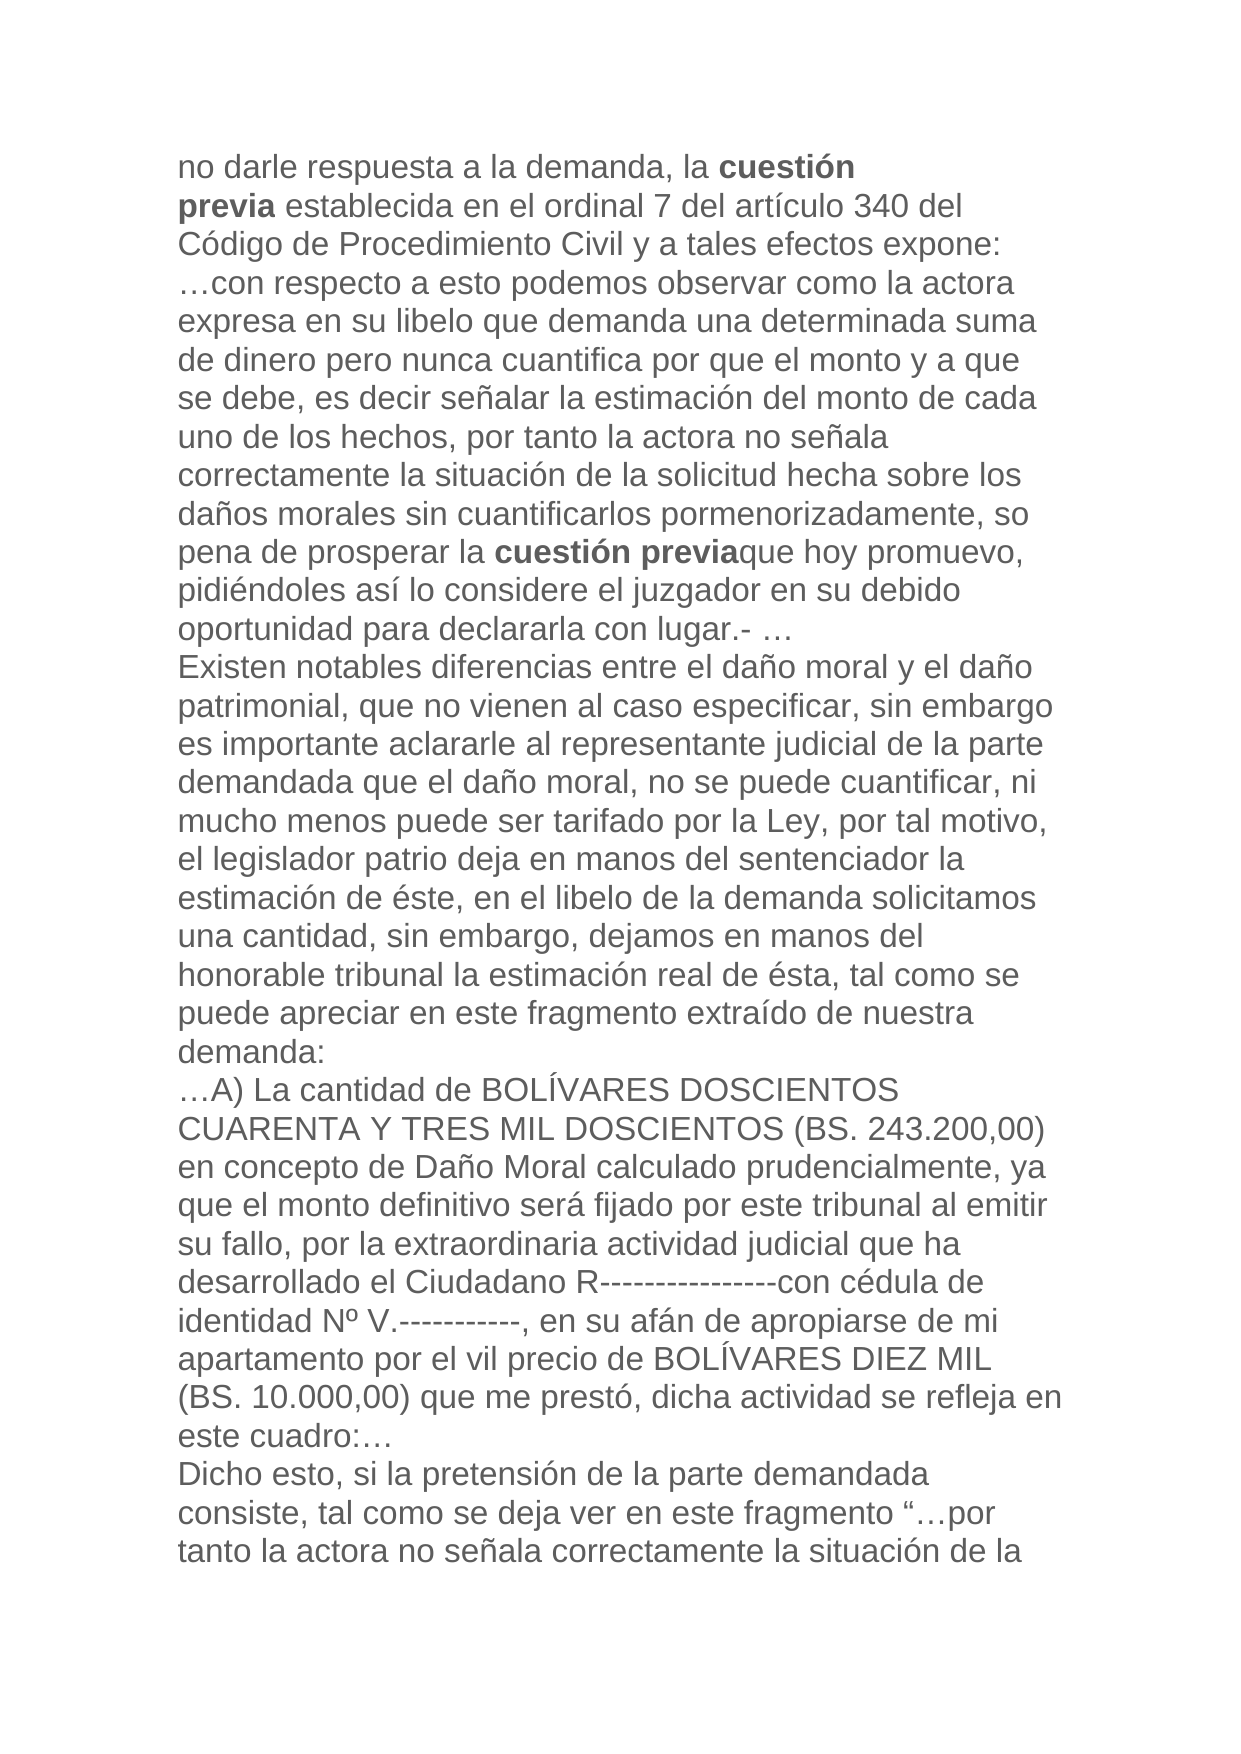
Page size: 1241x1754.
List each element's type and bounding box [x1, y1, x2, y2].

text [177, 148, 1063, 1378]
text [177, 1416, 1063, 1570]
